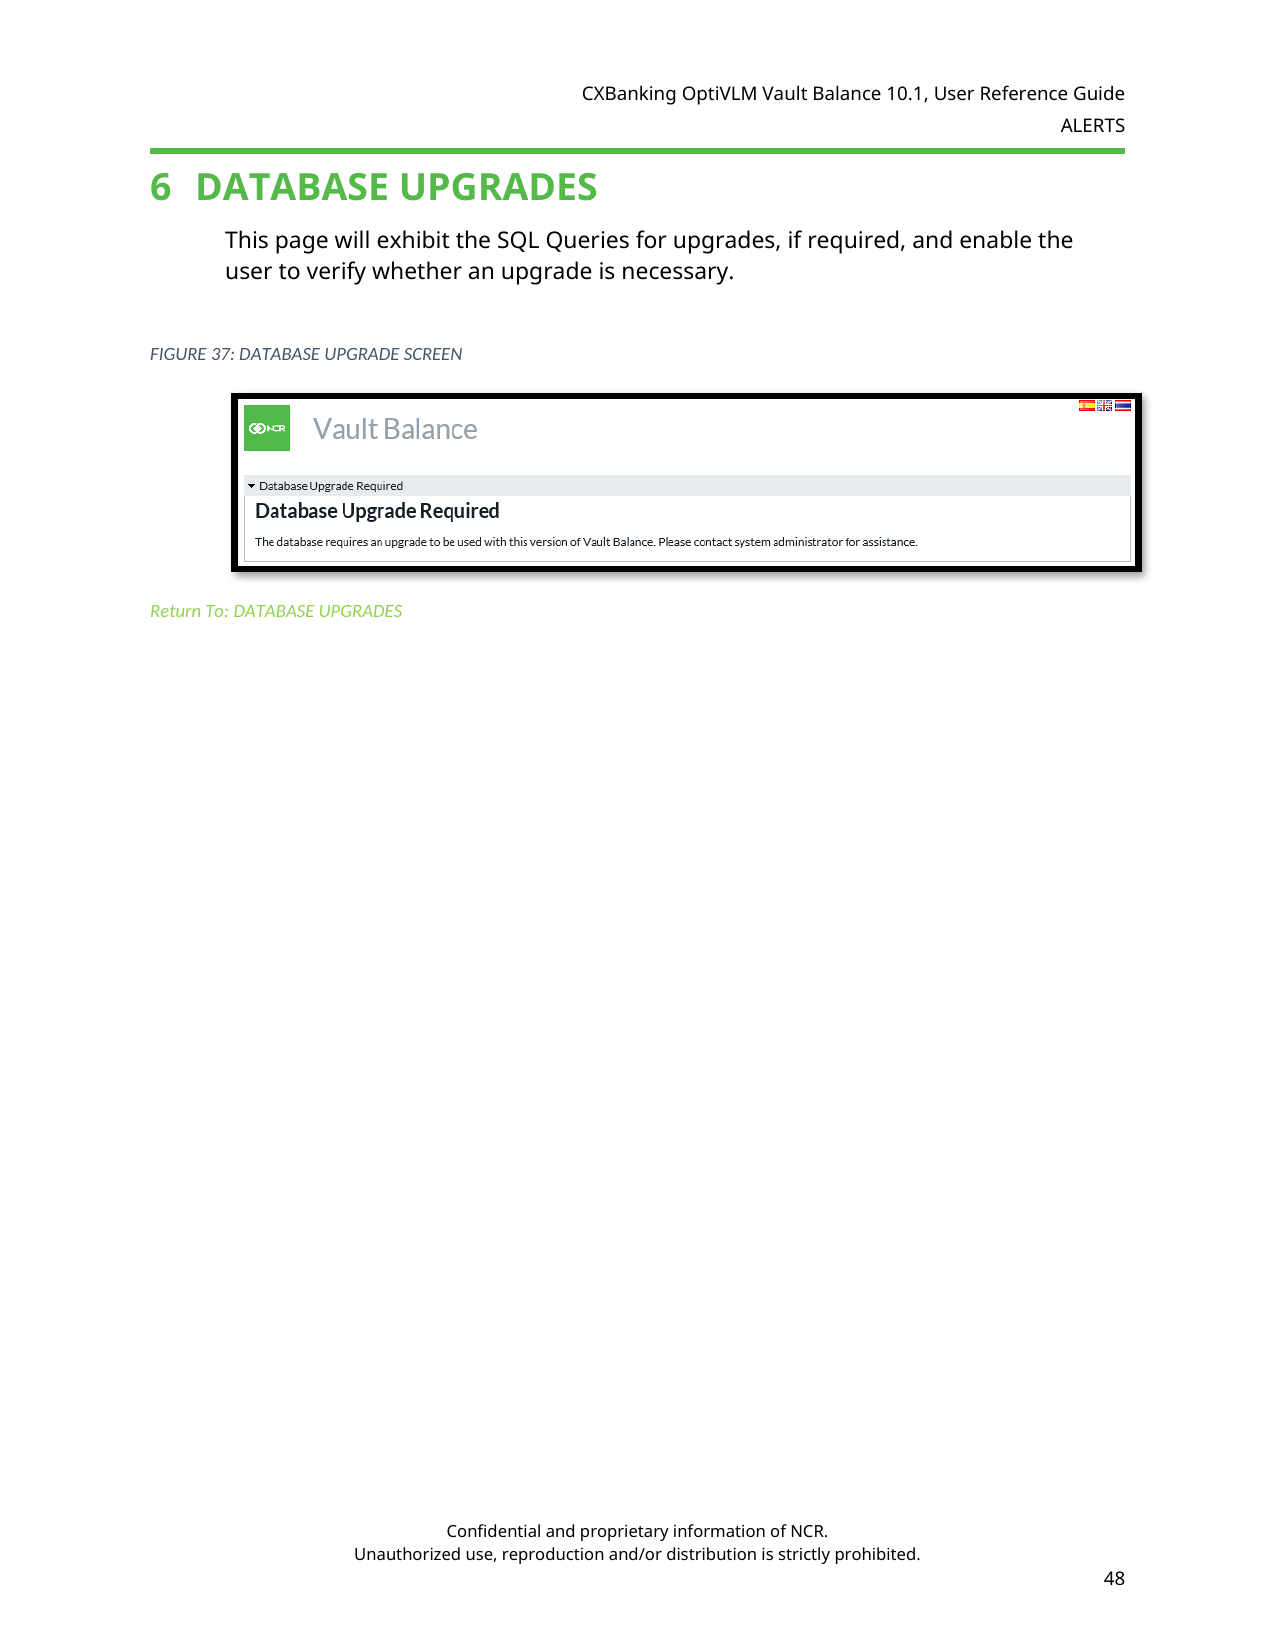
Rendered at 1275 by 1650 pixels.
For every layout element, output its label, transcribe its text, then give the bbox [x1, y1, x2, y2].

subtitle DATABASE UPGRADES [150, 160, 1125, 211]
text Return To: DATABASE UPGRADES [150, 599, 1125, 622]
picture [238, 399, 1135, 566]
text This page will exhibit the SQL Queries for upgrades, if required, and enable the user to verify whether an upgrade is necessary. [225, 224, 1125, 286]
